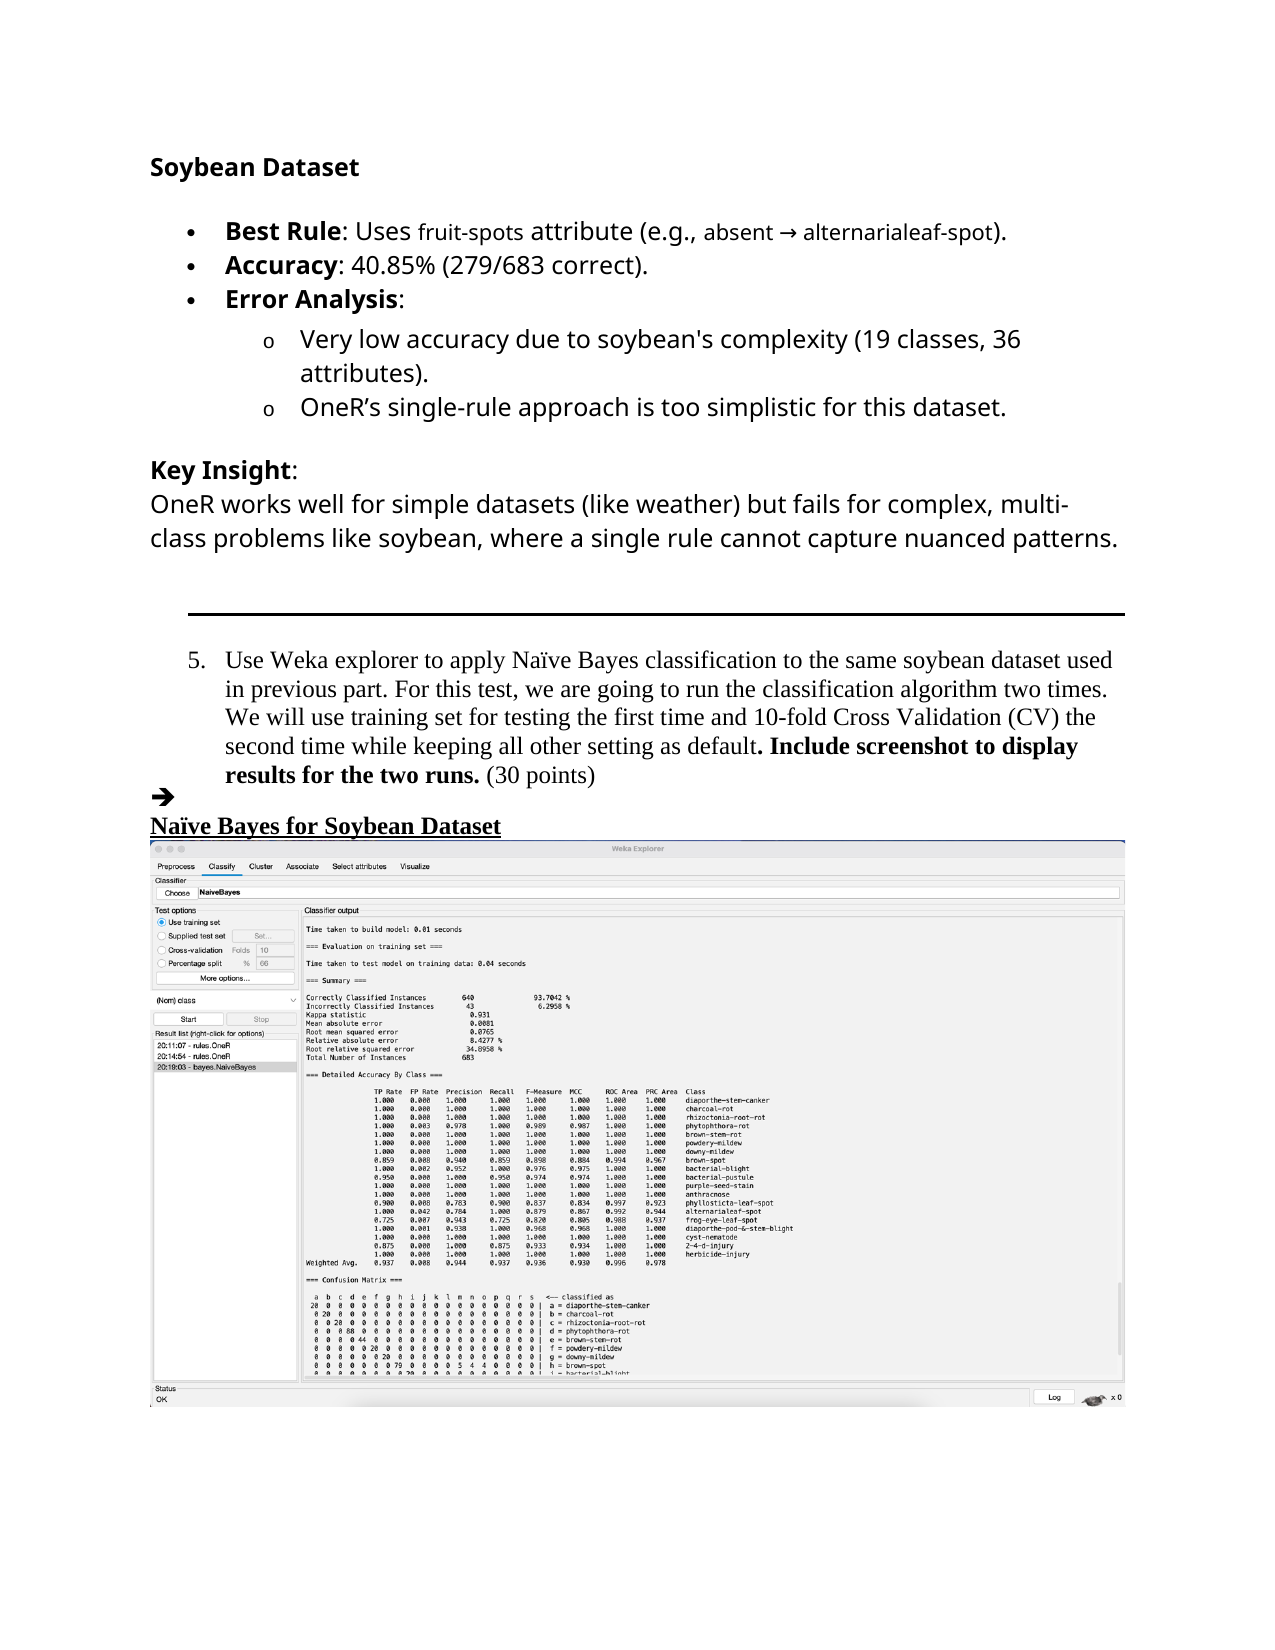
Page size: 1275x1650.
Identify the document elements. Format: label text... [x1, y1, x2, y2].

subtitle Naïve Bayes for Soybean Dataset [150, 811, 1125, 840]
list Best Rule: Uses fruit-spots attribute (e.g., absent → alternarialeaf-spot). [187, 213, 1125, 247]
list Very low accuracy due to soybean's complexity (19 classes, 36 attributes). [262, 322, 1125, 390]
subtitle Use Weka explorer to apply Naïve Bayes classification to the same soybean dataset used in previous part. For this test, we are going to run the classification algorithm two times. We will use training set for testing the first time and 10-fold Cross Validation (CV) the second time while keeping all other setting as default. Include screenshot to display results for the two runs. (30 points) [187, 645, 1125, 789]
list OneR’s single-rule approach is too simplistic for this dataset. [262, 390, 1125, 424]
text Soybean Dataset [150, 150, 1125, 184]
list Accuracy: 40.85% (279/683 correct). [187, 247, 1125, 281]
text Key Insight: OneR works well for simple datasets (like weather) but fails for complex, multi-class problems like soybean, where a single rule cannot capture nuanced patterns. [150, 453, 1125, 555]
picture [150, 840, 1125, 1407]
list Error Analysis: [187, 281, 1125, 315]
